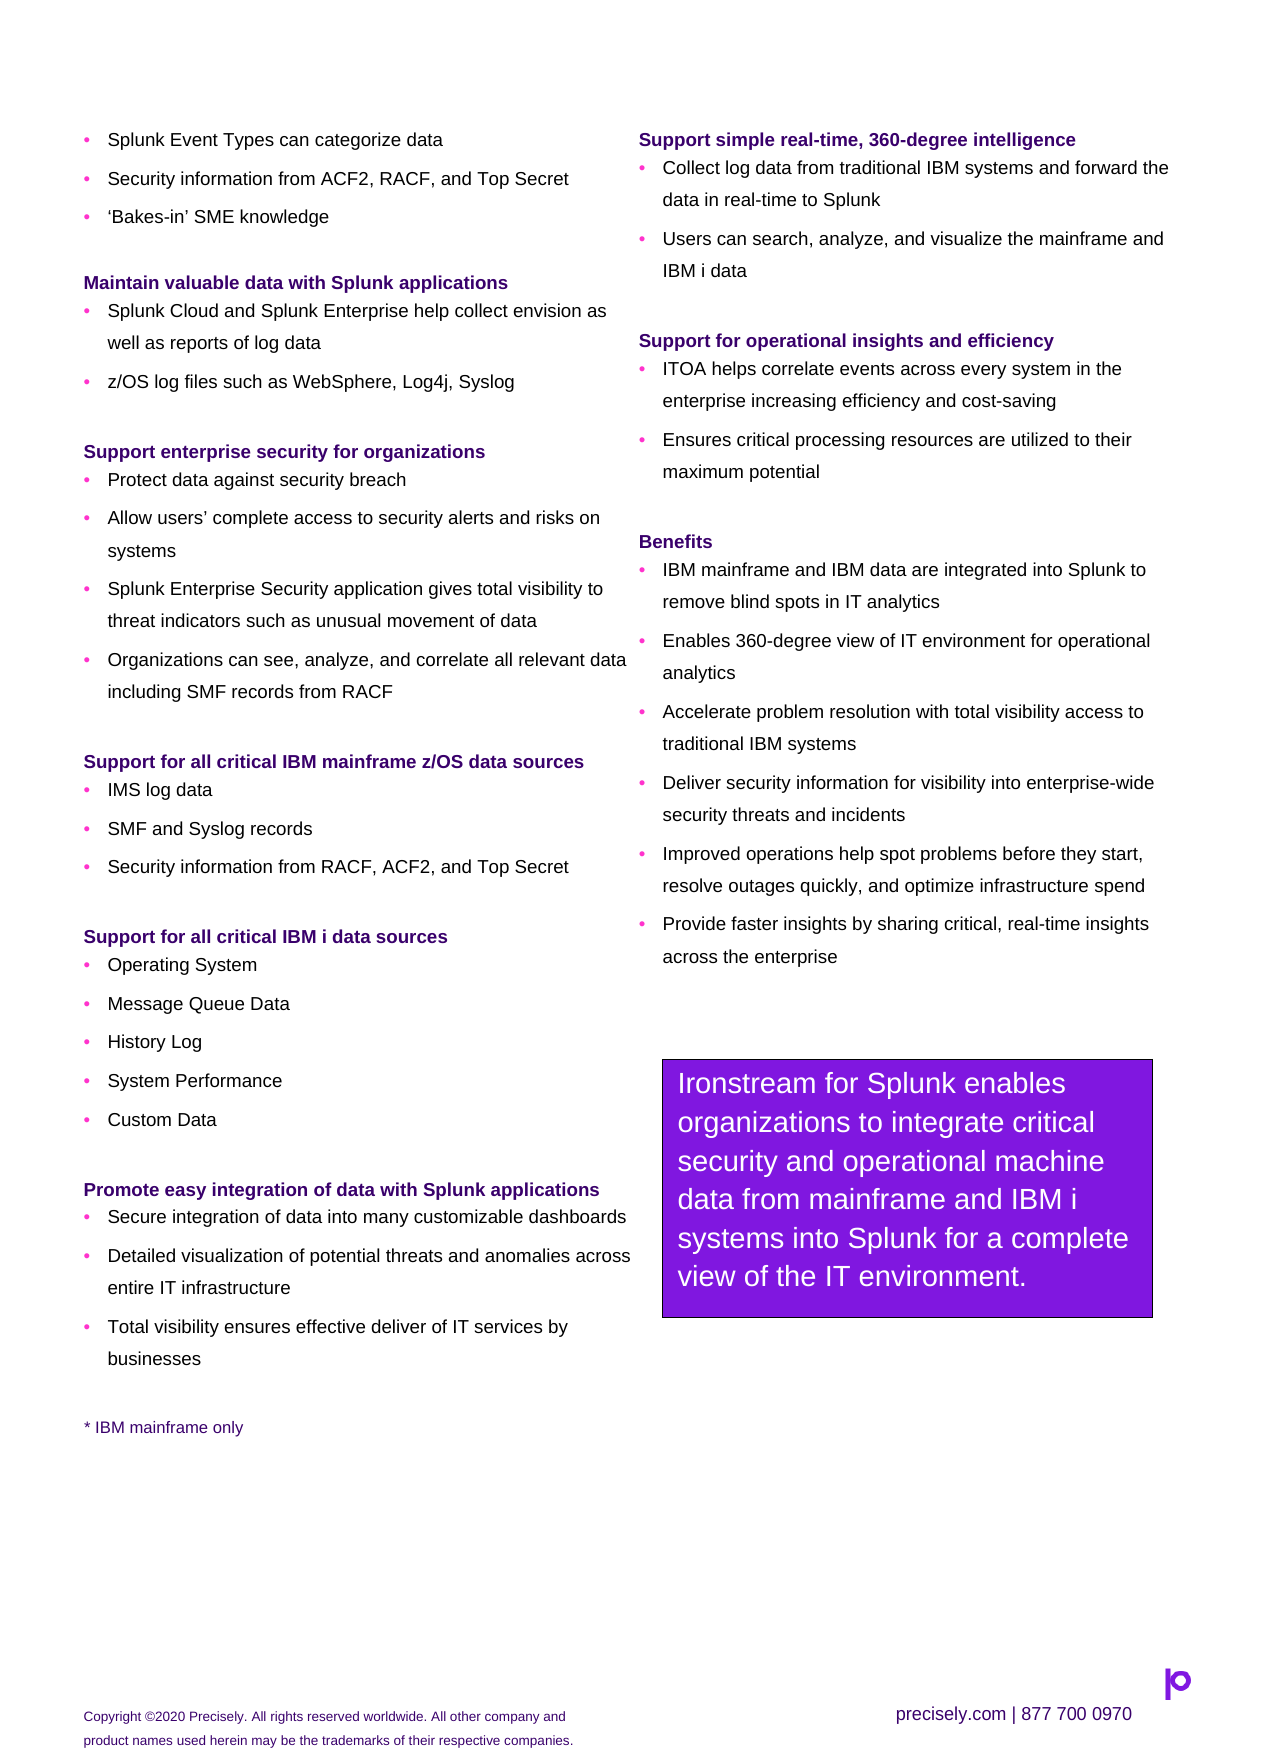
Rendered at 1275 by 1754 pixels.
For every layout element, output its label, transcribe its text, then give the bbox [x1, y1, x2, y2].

text Users can search, analyze, and visualize the mainframe and IBM i data [638, 228, 1194, 281]
text Improved operations help spot problems before they start, resolve outages quickly, and optimize infrastructure spend [638, 842, 1194, 896]
text IMS log data [83, 779, 638, 801]
text Support for all critical IBM mainframe z/OS data sources [83, 751, 638, 773]
text Maintain valuable data with Splunk applications [83, 272, 638, 293]
text Benefits [638, 531, 1194, 553]
text System Performance [83, 1070, 638, 1091]
text Operating System [83, 954, 638, 976]
text Message Queue Data [83, 993, 638, 1014]
text Collect log data from traditional IBM systems and forward the data in real-time to Splunk [638, 157, 1194, 211]
text Support simple real-time, 360-degree intelligence [638, 129, 1194, 151]
text Support for operational insights and efficiency [638, 330, 1194, 352]
text Support enterprise security for organizations [83, 441, 638, 462]
text * IBM mainframe only [84, 1418, 638, 1437]
text Provide faster insights by sharing critical, real-time insights across the enterprise [638, 913, 1194, 967]
text Secure integration of data into many customizable dashboards [83, 1206, 638, 1228]
text Total visibility ensures effective deliver of IT services by businesses [83, 1316, 638, 1369]
text Promote easy integration of data with Splunk applications [83, 1178, 638, 1200]
text Accelerate problem resolution with total visibility access to traditional IBM systems [638, 701, 1194, 754]
text Splunk Enterprise Security application gives total visibility to threat indicators such as unusual movement of data [83, 578, 638, 632]
text Splunk Cloud and Splunk Enterprise help collect envision as well as reports of log data [83, 300, 638, 353]
text Deliver security information for visibility into enterprise-wide security threats and incidents [638, 772, 1194, 825]
list ‘Bakes-in’ SME knowledge [83, 206, 638, 228]
text Security information from RACF, ACF2, and Top Secret [83, 856, 638, 878]
text History Log [83, 1031, 638, 1053]
text Custom Data [83, 1108, 638, 1130]
text Enables 360-degree view of IT environment for operational analytics [638, 630, 1194, 684]
text Support for all critical IBM i data sources [83, 926, 638, 948]
list Splunk Event Types can categorize data [83, 129, 638, 151]
text Protect data against security breach [83, 468, 638, 490]
text Allow users’ complete access to security alerts and risks on systems [83, 507, 638, 561]
text ITOA helps correlate events across every system in the enterprise increasing efficiency and cost-saving [638, 358, 1194, 412]
text z/OS log files such as WebSphere, Log4j, Syslog [83, 371, 638, 392]
text Organizations can see, analyze, and correlate all relevant data including SMF records from RACF [83, 649, 638, 703]
text Ensures critical processing resources are utilized to their maximum potential [638, 429, 1194, 483]
picture [1165, 1668, 1193, 1700]
text Detailed visualization of potential threats and anomalies across entire IT infrastructure [83, 1245, 638, 1299]
text SMF and Syslog records [83, 818, 638, 839]
text IBM mainframe and IBM data are integrated into Splunk to remove blind spots in IT analytics [638, 559, 1194, 613]
list Security information from ACF2, RACF, and Top Secret [83, 167, 638, 189]
